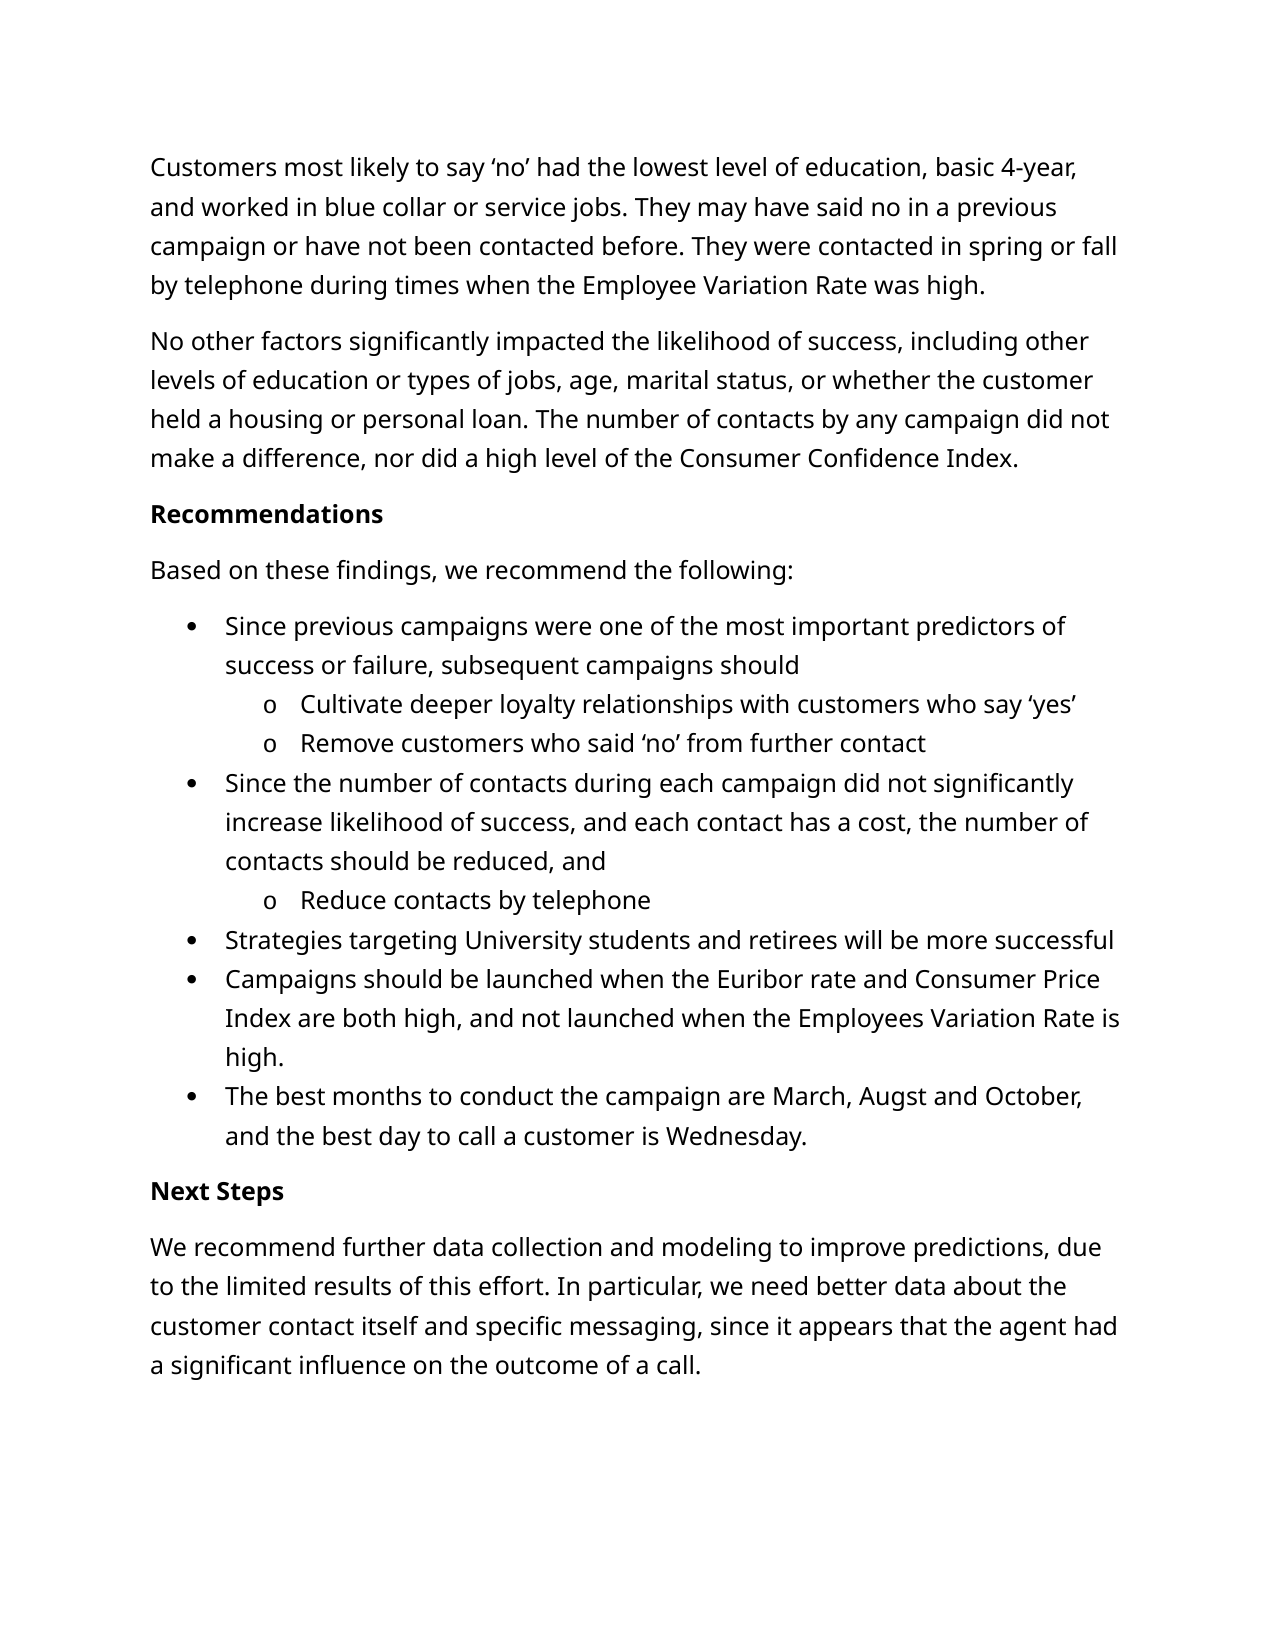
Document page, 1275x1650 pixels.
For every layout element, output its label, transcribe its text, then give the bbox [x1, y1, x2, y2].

list Since the number of contacts during each campaign did not significantly increase likelihood of success, and each contact has a cost, the number of contacts should be reduced, and [187, 765, 1125, 878]
text We recommend further data collection and modeling to improve predictions, due to the limited results of this effort. In particular, we need better data about the customer contact itself and specific messaging, since it appears that the agent had a significant influence on the outcome of a call. [150, 1230, 1125, 1381]
text Recommendations [150, 497, 1125, 531]
list Cultivate deeper loyalty relationships with customers who say ‘yes’ [262, 687, 1125, 721]
text Based on these findings, we recommend the following: [150, 552, 1125, 587]
list Reduce contacts by telephone [262, 883, 1125, 917]
list Campaigns should be launched when the Euribor rate and Consumer Price Index are both high, and not launched when the Employees Variation Rate is high. [187, 961, 1125, 1074]
list Strategies targeting University students and retirees will be more successful [187, 922, 1125, 956]
list Since previous campaigns were one of the most important predictors of success or failure, subsequent campaigns should [187, 608, 1125, 682]
list The best months to conduct the campaign are March, Augst and October, and the best day to call a customer is Wednesday. [187, 1079, 1125, 1152]
text Next Steps [150, 1174, 1125, 1208]
text Customers most likely to say ‘no’ had the lowest level of education, basic 4-year, and worked in blue collar or service jobs. They may have said no in a previous campaign or have not been contacted before. They were contacted in spring or fall by telephone during times when the Employee Variation Rate was high. [150, 150, 1125, 302]
list Remove customers who said ‘no’ from further contact [262, 726, 1125, 760]
text No other factors significantly impacted the likelihood of success, including other levels of education or types of jobs, age, marital status, or whether the customer held a housing or personal loan. The number of contacts by any campaign did not make a difference, nor did a high level of the Consumer Confidence Index. [150, 323, 1125, 475]
